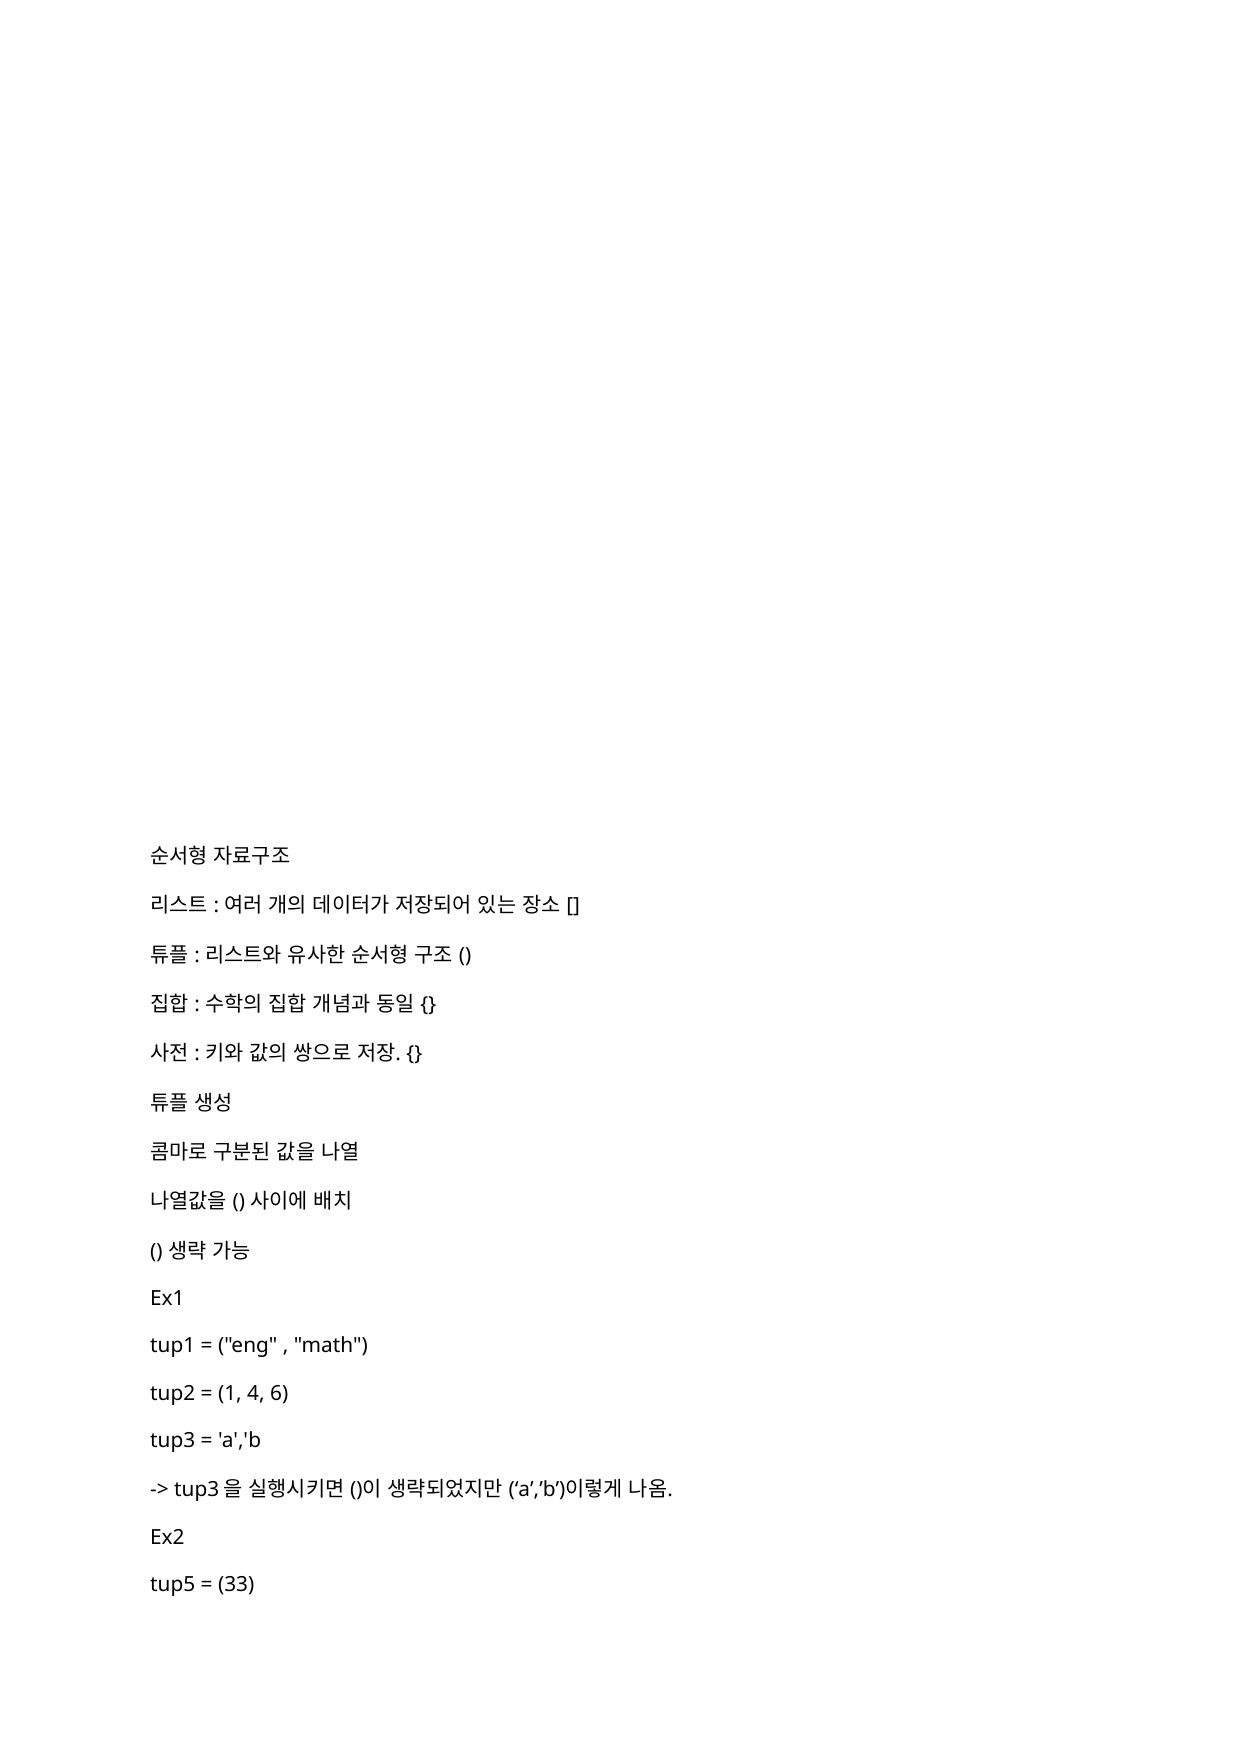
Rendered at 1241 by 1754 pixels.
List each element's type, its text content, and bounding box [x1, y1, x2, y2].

text 순서형 자료구조 [150, 839, 1090, 869]
text 튜플 : 리스트와 유사한 순서형 구조 () [150, 938, 1090, 968]
text tup1 = ("eng" , "math") [150, 1331, 1090, 1359]
text tup2 = (1, 4, 6) [150, 1378, 1090, 1406]
text 나열값을 () 사이에 배치 [150, 1184, 1090, 1215]
text tup3 = 'a','b [150, 1425, 1090, 1454]
text 리스트 : 여러 개의 데이터가 저장되어 있는 장소 [] [150, 888, 1090, 919]
text () 생략 가능 [150, 1234, 1090, 1264]
text 튜플 생성 [150, 1086, 1090, 1116]
text -> tup3을 실행시키면 ()이 생략되었지만 (‘a’,’b’)이렇게 나옴. [150, 1472, 1090, 1503]
text Ex1 [150, 1283, 1090, 1312]
text 사전 : 키와 값의 쌍으로 저장. {} [150, 1037, 1090, 1067]
text tup5 = (33) [150, 1569, 1090, 1598]
text Ex2 [150, 1522, 1090, 1550]
text 콤마로 구분된 값을 나열 [150, 1135, 1090, 1166]
text 집합 : 수학의 집합 개념과 동일 {} [150, 987, 1090, 1018]
